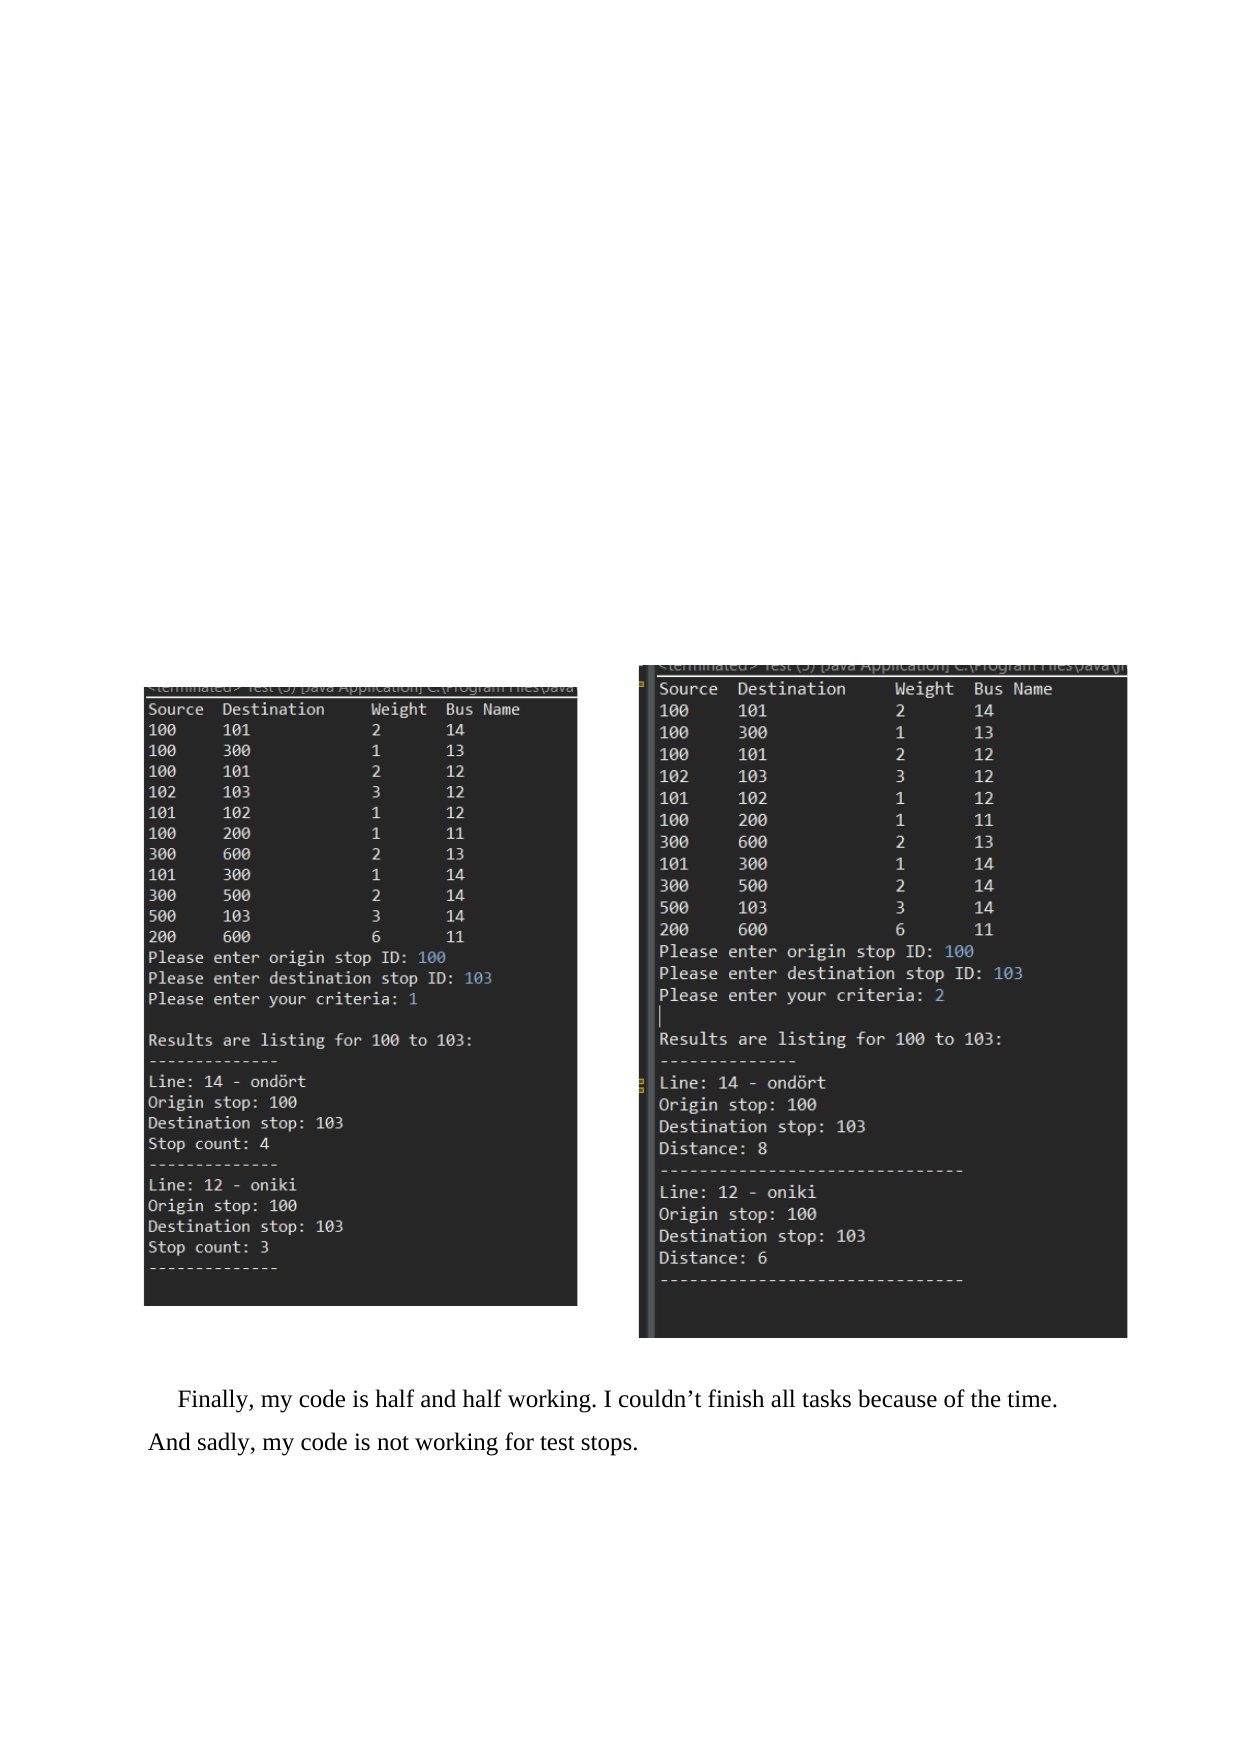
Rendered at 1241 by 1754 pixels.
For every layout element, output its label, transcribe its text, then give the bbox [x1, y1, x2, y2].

text Finally, my code is half and half working. I couldn’t finish all tasks because of the time. And sadly, my code is not working for test stops. [148, 1384, 1093, 1456]
picture [143, 687, 578, 1306]
picture [638, 665, 1128, 1338]
